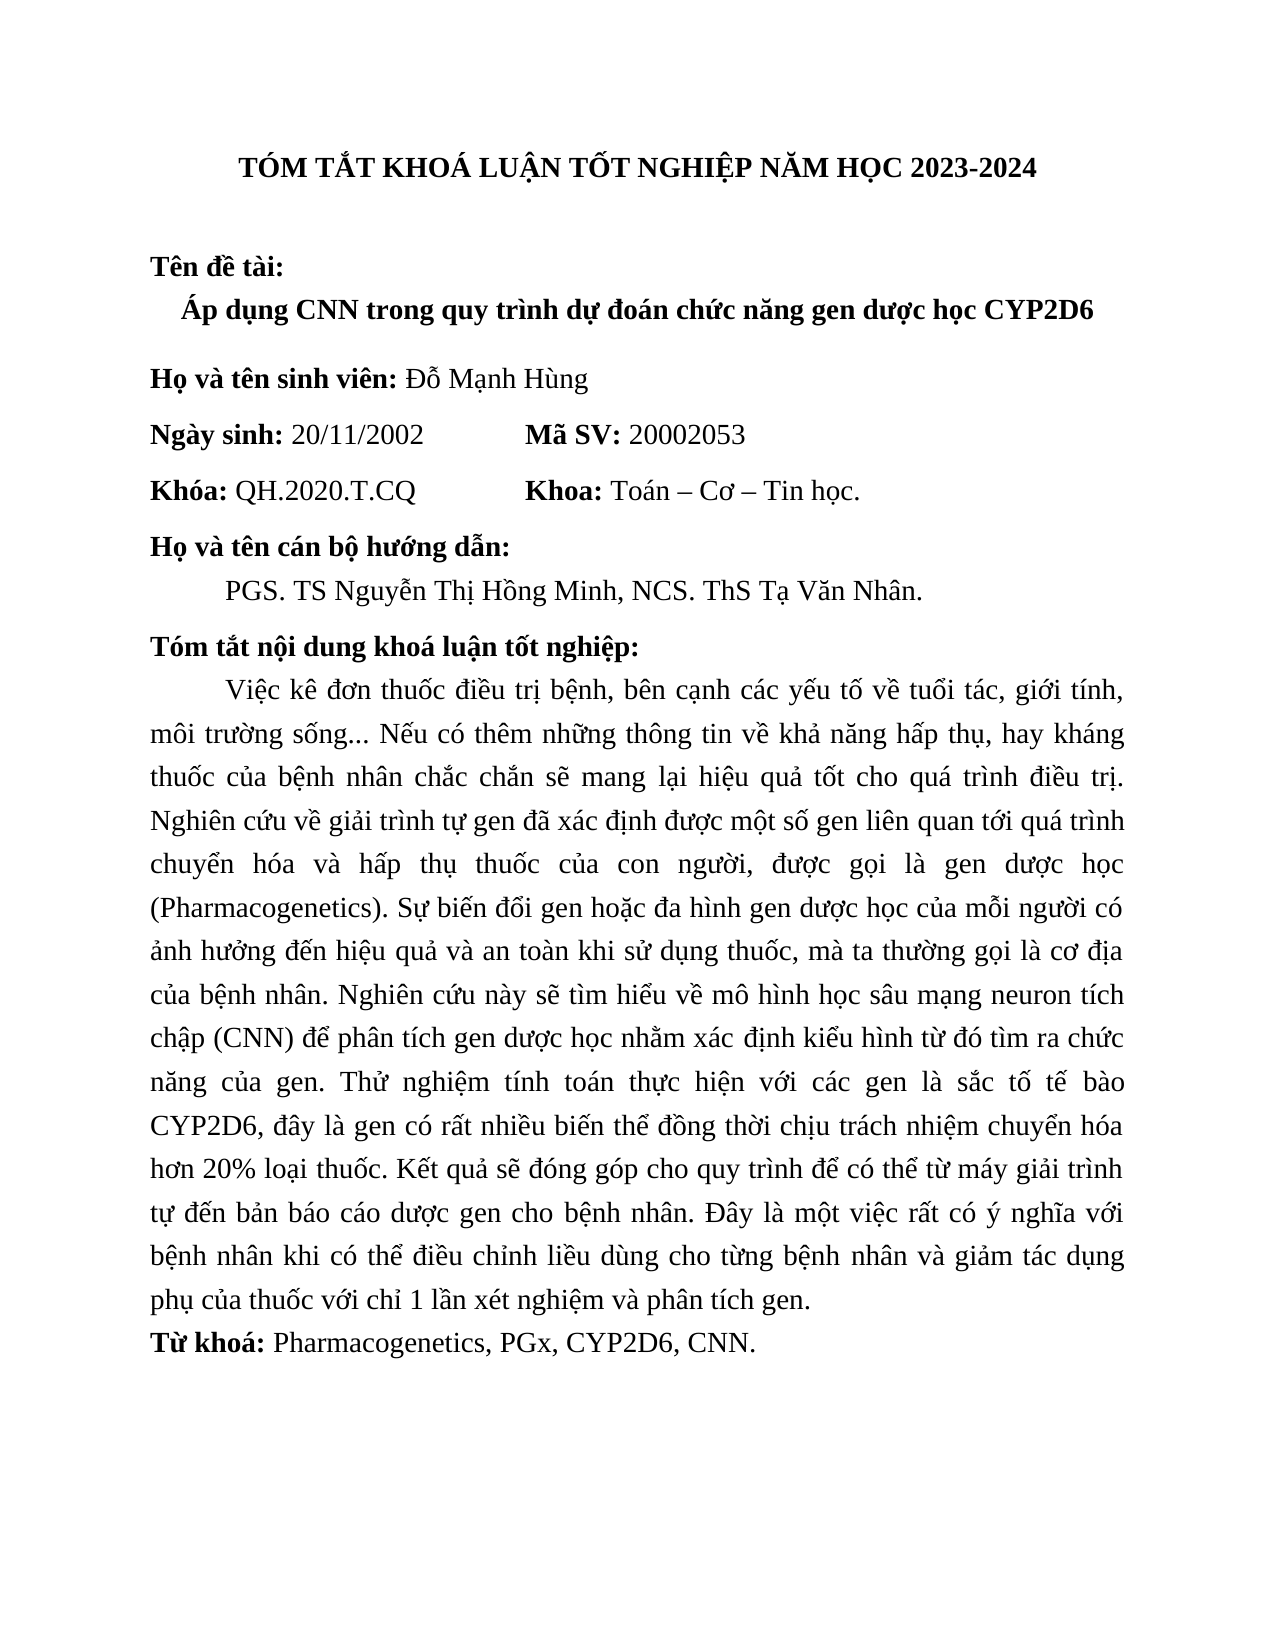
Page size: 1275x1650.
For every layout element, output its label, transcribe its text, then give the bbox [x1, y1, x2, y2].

list Việc kê đơn thuốc điều trị bệnh, bên cạnh các yếu tố về tuổi tác, giới tính, môi trường sống... Nếu có thêm những thông tin về khả năng hấp thụ, hay kháng thuốc của bệnh nhân chắc chắn sẽ mang lại hiệu quả tốt cho quá trình điều trị. Nghiên cứu về giải trình tự gen đã xác định được một số gen liên quan tới quá trình chuyển hóa và hấp thụ thuốc của con người, được gọi là gen dược học (Pharmacogenetics). Sự biến đổi gen hoặc đa hình gen dược học của mỗi người có ảnh hưởng đến hiệu quả và an toàn khi sử dụng thuốc, mà ta thường gọi là cơ địa của bệnh nhân. Nghiên cứu này sẽ tìm hiểu về mô hình học sâu mạng neuron tích chập (CNN) để phân tích gen dược học nhằm xác định kiểu hình từ đó tìm ra chức năng của gen. Thử nghiệm tính toán thực hiện với các gen là sắc tố tế bào CYP2D6, đây là gen có rất nhiều biến thể đồng thời chịu trách nhiệm chuyển hóa hơn 20% loại thuốc. Kết quả sẽ đóng góp cho quy trình để có thể từ máy giải trình tự đến bản báo cáo dược gen cho bệnh nhân. Đây là một việc rất có ý nghĩa với bệnh nhân khi có thể điều chỉnh liều dùng cho từng bệnh nhân và giảm tác dụng phụ của thuốc với chỉ 1 lần xét nghiệm và phân tích gen. [150, 672, 1125, 1315]
text TÓM TẮT KHOÁ LUẬN TỐT NGHIỆP NĂM HỌC 2023-2024 [150, 150, 1125, 183]
list Họ và tên sinh viên: Đỗ Mạnh Hùng [150, 361, 1125, 394]
list Tên đề tài: [150, 249, 1125, 282]
list Ngày sinh: 20/11/2002 Mã SV: 20002053 [150, 417, 1125, 451]
list Từ khoá: Pharmacogenetics, PGx, CYP2D6, CNN. [150, 1325, 1125, 1359]
list Tóm tắt nội dung khoá luận tốt nghiệp: [150, 629, 1125, 662]
list Họ và tên cán bộ hướng dẫn: [150, 529, 1125, 563]
list PGS. TS Nguyễn Thị Hồng Minh, NCS. ThS Tạ Văn Nhân. [150, 573, 1125, 606]
list Áp dụng CNN trong quy trình dự đoán chức năng gen dược học CYP2D6 [150, 292, 1125, 326]
list Khóa: QH.2020.T.CQ Khoa: Toán – Cơ – Tin học. [150, 473, 1125, 507]
